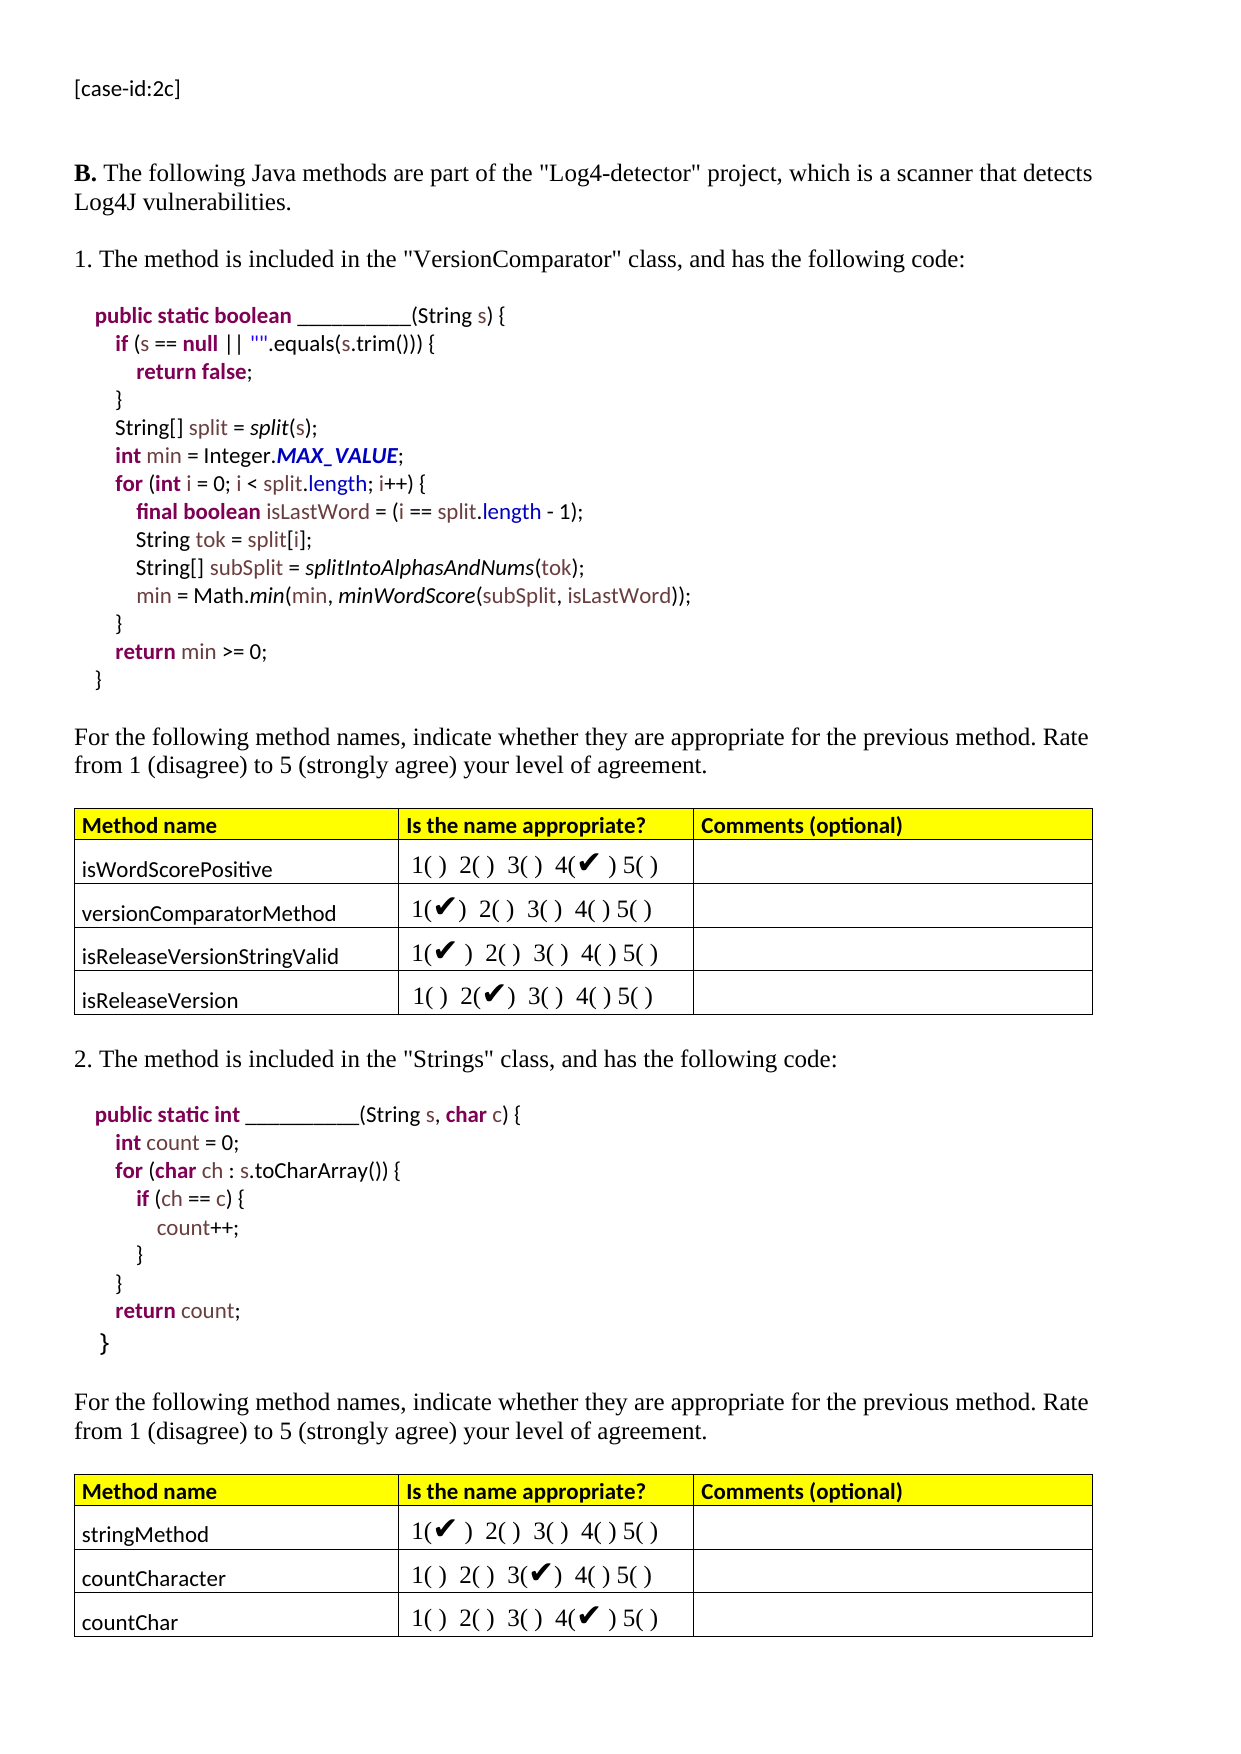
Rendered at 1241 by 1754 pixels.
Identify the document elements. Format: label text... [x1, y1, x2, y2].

text for (int i = 0; i < split.length; i++) { [74, 469, 1122, 497]
text final boolean isLastWord = (i == split.length - 1); [74, 497, 1122, 525]
table_header Method name [75, 809, 398, 839]
text } [74, 665, 1122, 693]
table_cell 1(✔ ) 2( ) 3( ) 4( ) 5( ) [399, 1506, 693, 1549]
text int min = Integer.MAX_VALUE; [74, 441, 1122, 469]
text For the following method names, indicate whether they are appropriate for the previous method. Rate from 1 (disagree) to 5 (strongly agree) your level of agreement. [74, 722, 1122, 779]
table_cell versionComparatorMethod [75, 884, 398, 927]
table_cell 1(✔ ) 2( ) 3( ) 4( ) 5( ) [399, 928, 693, 970]
text String[] split = split(s); [74, 413, 1122, 441]
table_cell [694, 1593, 1092, 1636]
table_header Comments (optional) [694, 1475, 1092, 1505]
text String[] subSplit = splitIntoAlphasAndNums(tok); [74, 553, 1122, 581]
table_cell [694, 884, 1092, 927]
text For the following method names, indicate whether they are appropriate for the previous method. Rate from 1 (disagree) to 5 (strongly agree) your level of agreement. [74, 1387, 1122, 1445]
text 1. The method is included in the "VersionComparator" class, and has the following code: [74, 244, 1122, 273]
table_cell [694, 1506, 1092, 1549]
table_cell isReleaseVersion [75, 971, 398, 1014]
table_cell 1(✔) 2( ) 3( ) 4( ) 5( ) [399, 884, 693, 927]
text int count = 0; [74, 1128, 1122, 1157]
text if (ch == c) { [74, 1184, 1122, 1213]
text } [74, 1325, 1122, 1359]
table_cell stringMethod [75, 1506, 398, 1549]
table_cell 1( ) 2( ) 3(✔) 4( ) 5( ) [399, 1550, 693, 1592]
table_header Method name [75, 1475, 398, 1505]
table_cell isWordScorePositive [75, 840, 398, 883]
table_cell isReleaseVersionStringValid [75, 928, 398, 970]
text count++; [74, 1213, 1122, 1241]
text min = Math.min(min, minWordScore(subSplit, isLastWord)); [74, 581, 1122, 609]
text public static boolean __________(String s) { [74, 301, 1122, 329]
text 2. The method is included in the "Strings" class, and has the following code: [74, 1044, 1122, 1072]
table_cell 1( ) 2( ) 3( ) 4(✔ ) 5( ) [399, 1593, 693, 1636]
table_header Is the name appropriate? [399, 809, 693, 839]
text } [74, 609, 1122, 637]
text for (char ch : s.toCharArray()) { [74, 1157, 1122, 1184]
text String tok = split[i]; [74, 525, 1122, 553]
table_cell countCharacter [75, 1550, 398, 1592]
text B. The following Java methods are part of the "Log4-detector" project, which is a scanner that detects Log4J vulnerabilities. [74, 158, 1122, 215]
text public static int __________(String s, char c) { [74, 1101, 1122, 1128]
table_header Is the name appropriate? [399, 1475, 693, 1505]
text } [74, 1269, 1122, 1297]
table_header Comments (optional) [694, 809, 1092, 839]
text if (s == null || "".equals(s.trim())) { [74, 329, 1122, 357]
text } [74, 385, 1122, 413]
table_cell [694, 1550, 1092, 1592]
text } [74, 1241, 1122, 1269]
table_cell [694, 971, 1092, 1014]
table_cell 1( ) 2( ) 3( ) 4(✔ ) 5( ) [399, 840, 693, 883]
text return false; [74, 357, 1122, 385]
table_cell countChar [75, 1593, 398, 1636]
text return count; [74, 1297, 1122, 1325]
table_cell [694, 928, 1092, 970]
table_cell 1( ) 2(✔) 3( ) 4( ) 5( ) [399, 971, 693, 1014]
text return min >= 0; [74, 637, 1122, 665]
table_cell [694, 840, 1092, 883]
